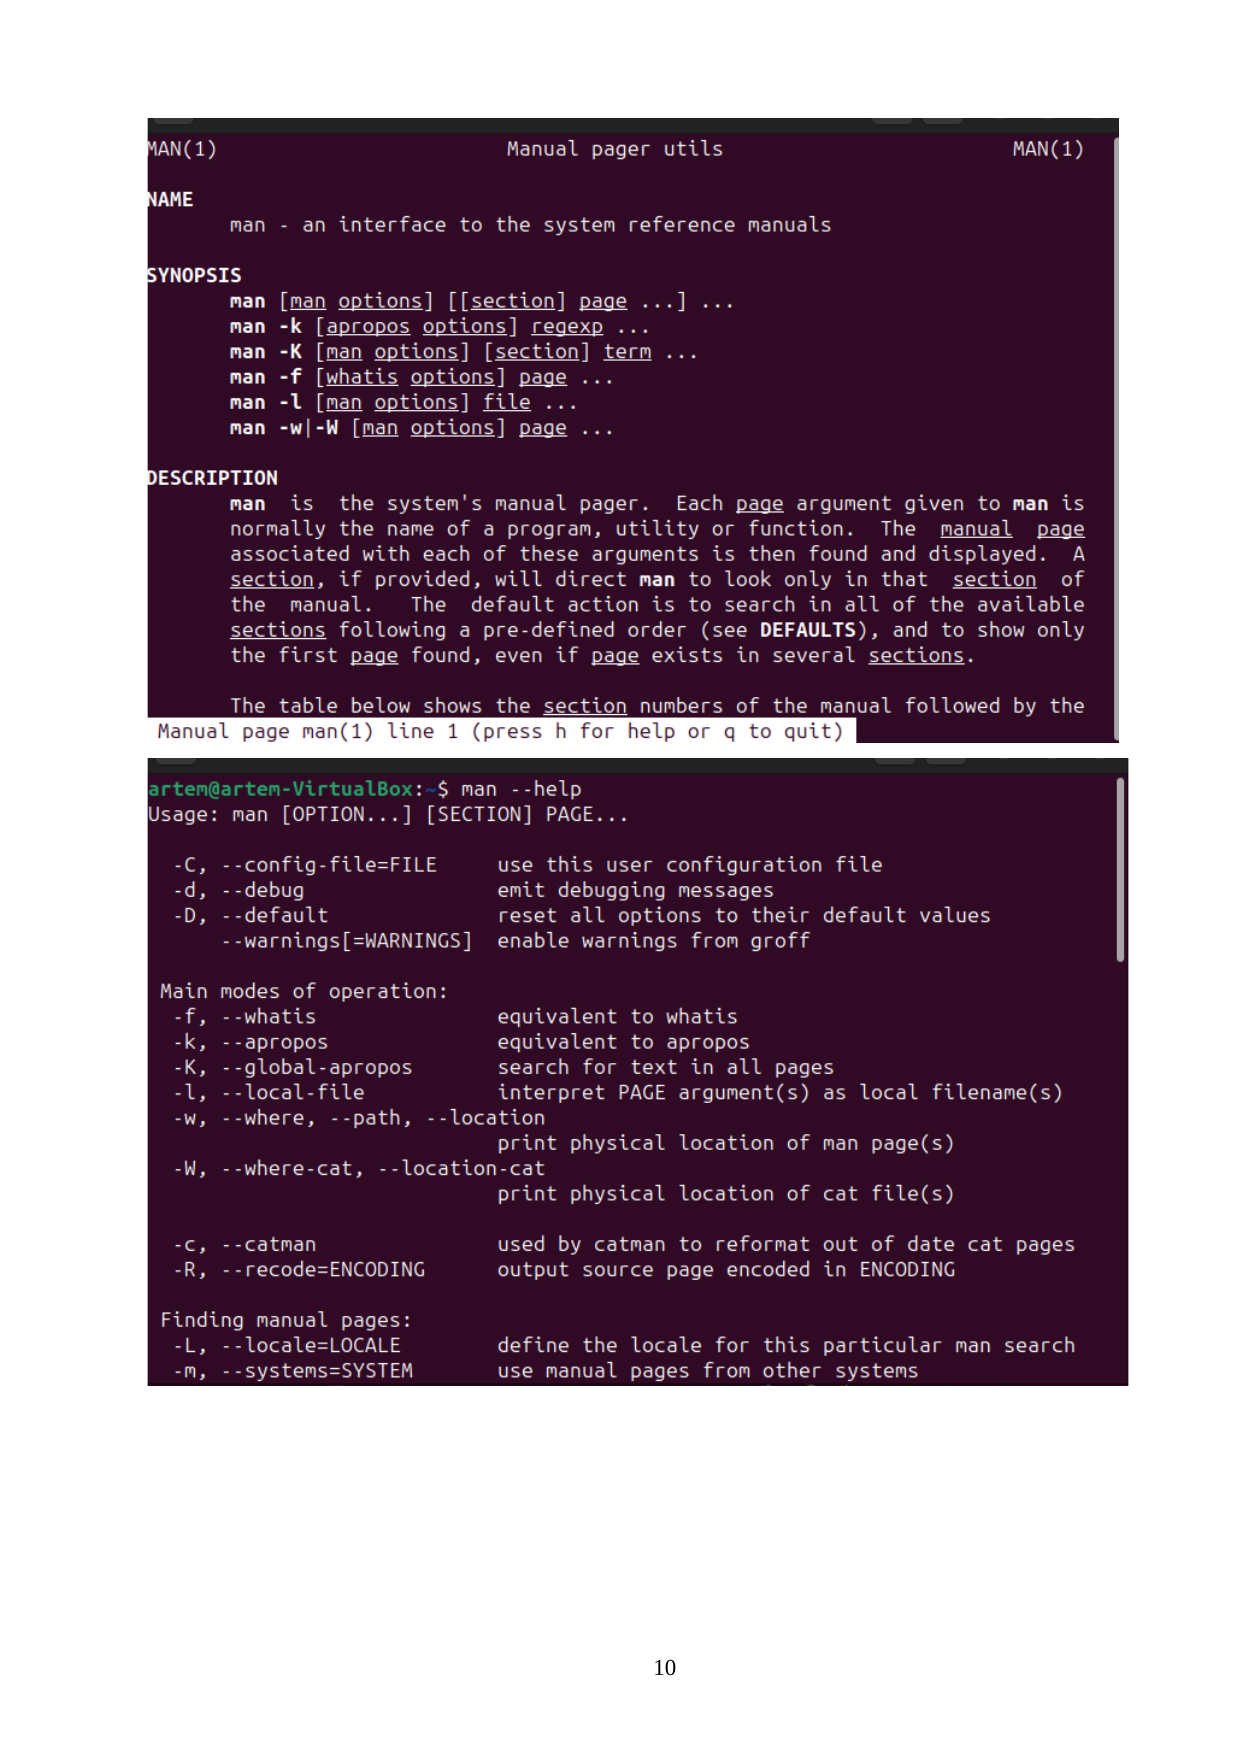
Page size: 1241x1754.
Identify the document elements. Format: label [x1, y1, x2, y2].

picture [147, 758, 1129, 1386]
picture [147, 118, 1119, 743]
